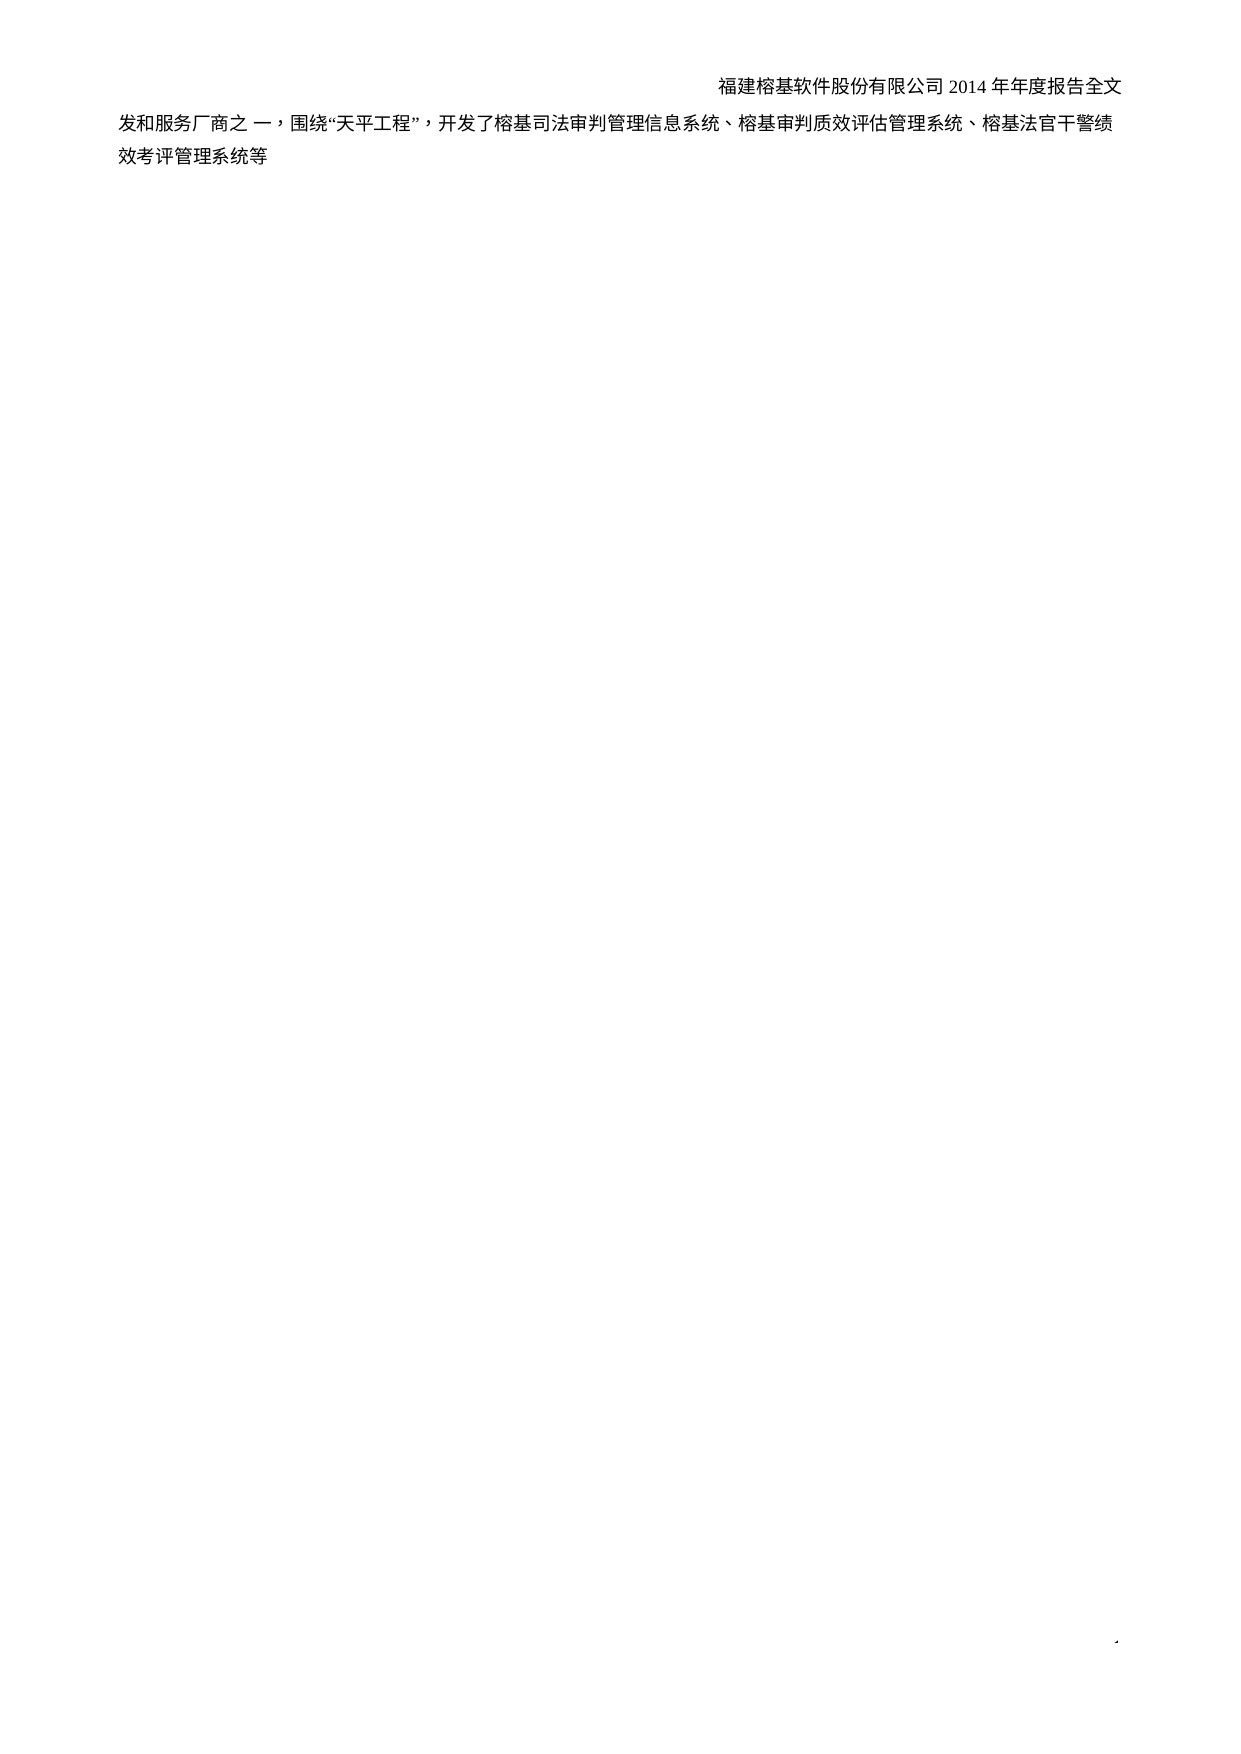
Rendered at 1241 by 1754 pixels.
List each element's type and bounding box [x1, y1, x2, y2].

text [118, 110, 1131, 168]
